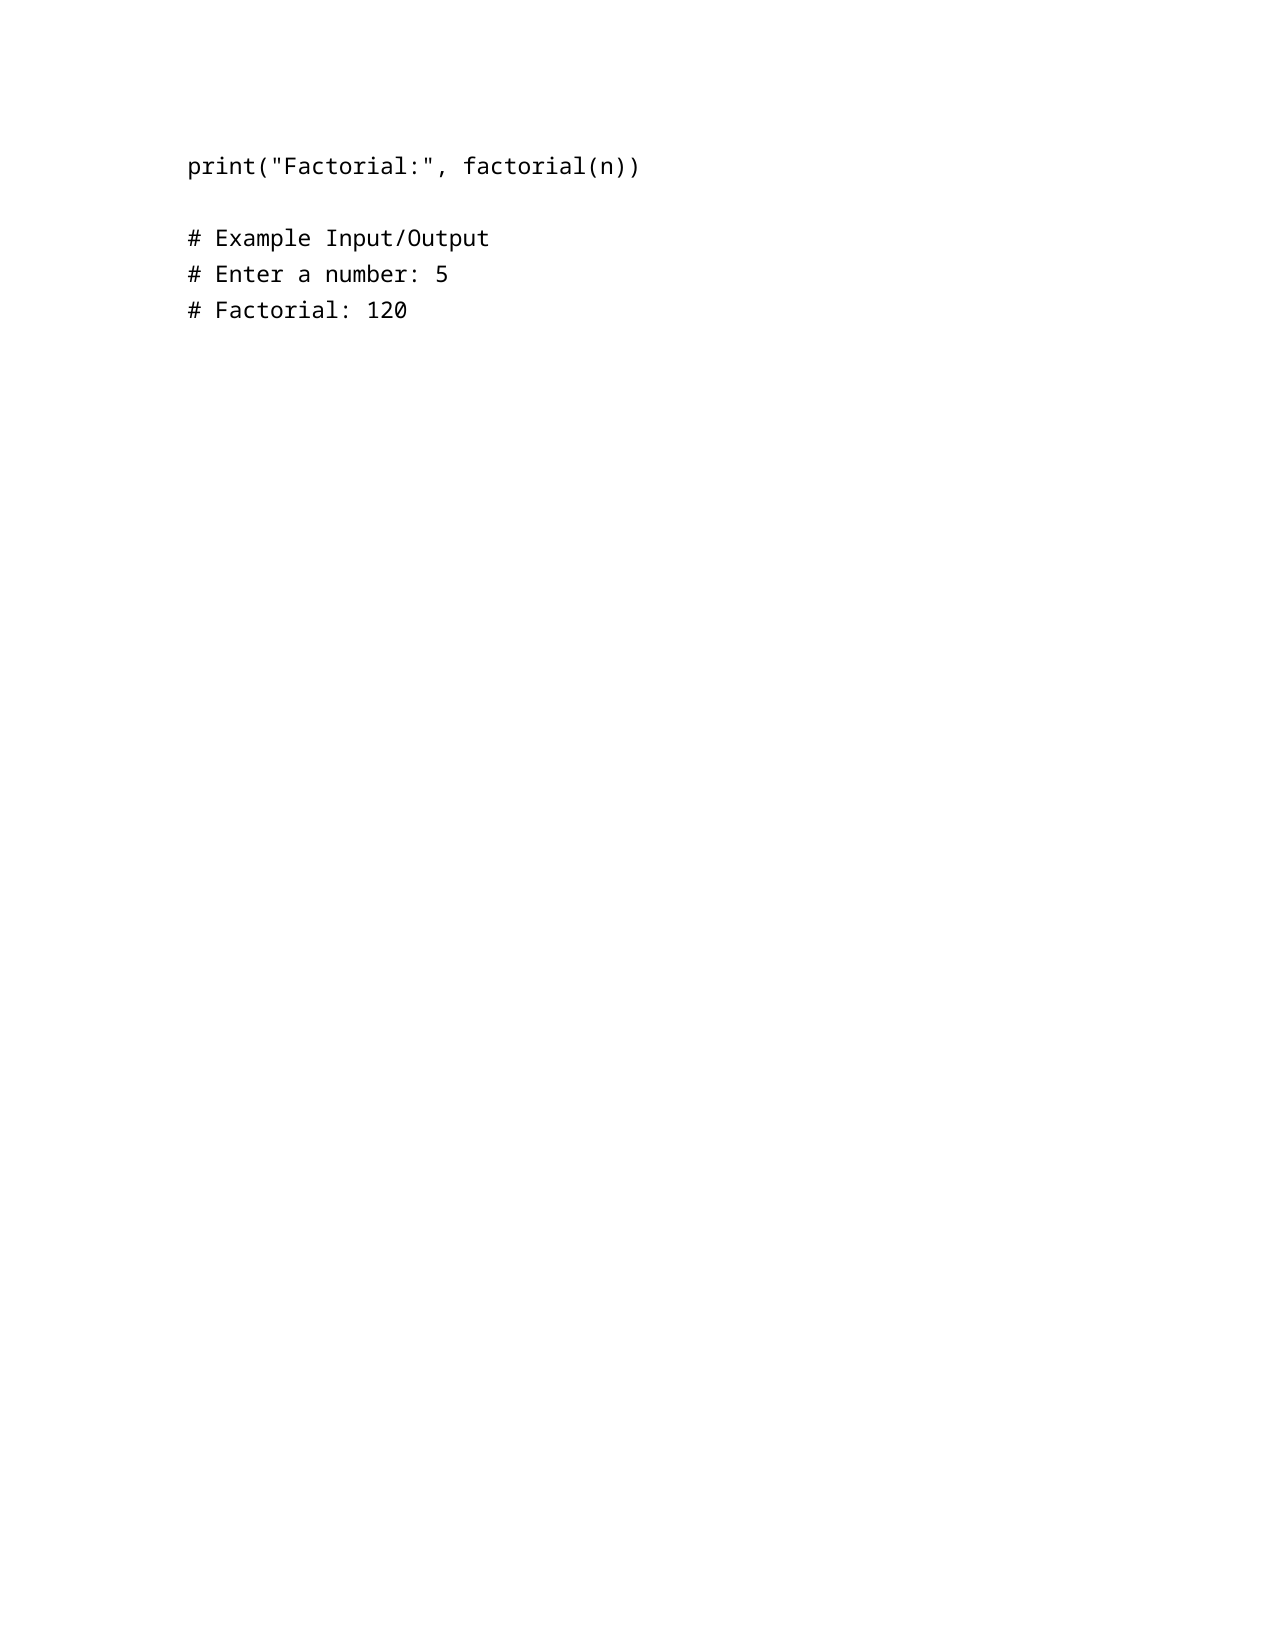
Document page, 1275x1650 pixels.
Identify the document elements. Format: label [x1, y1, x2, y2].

text [187, 150, 1087, 325]
